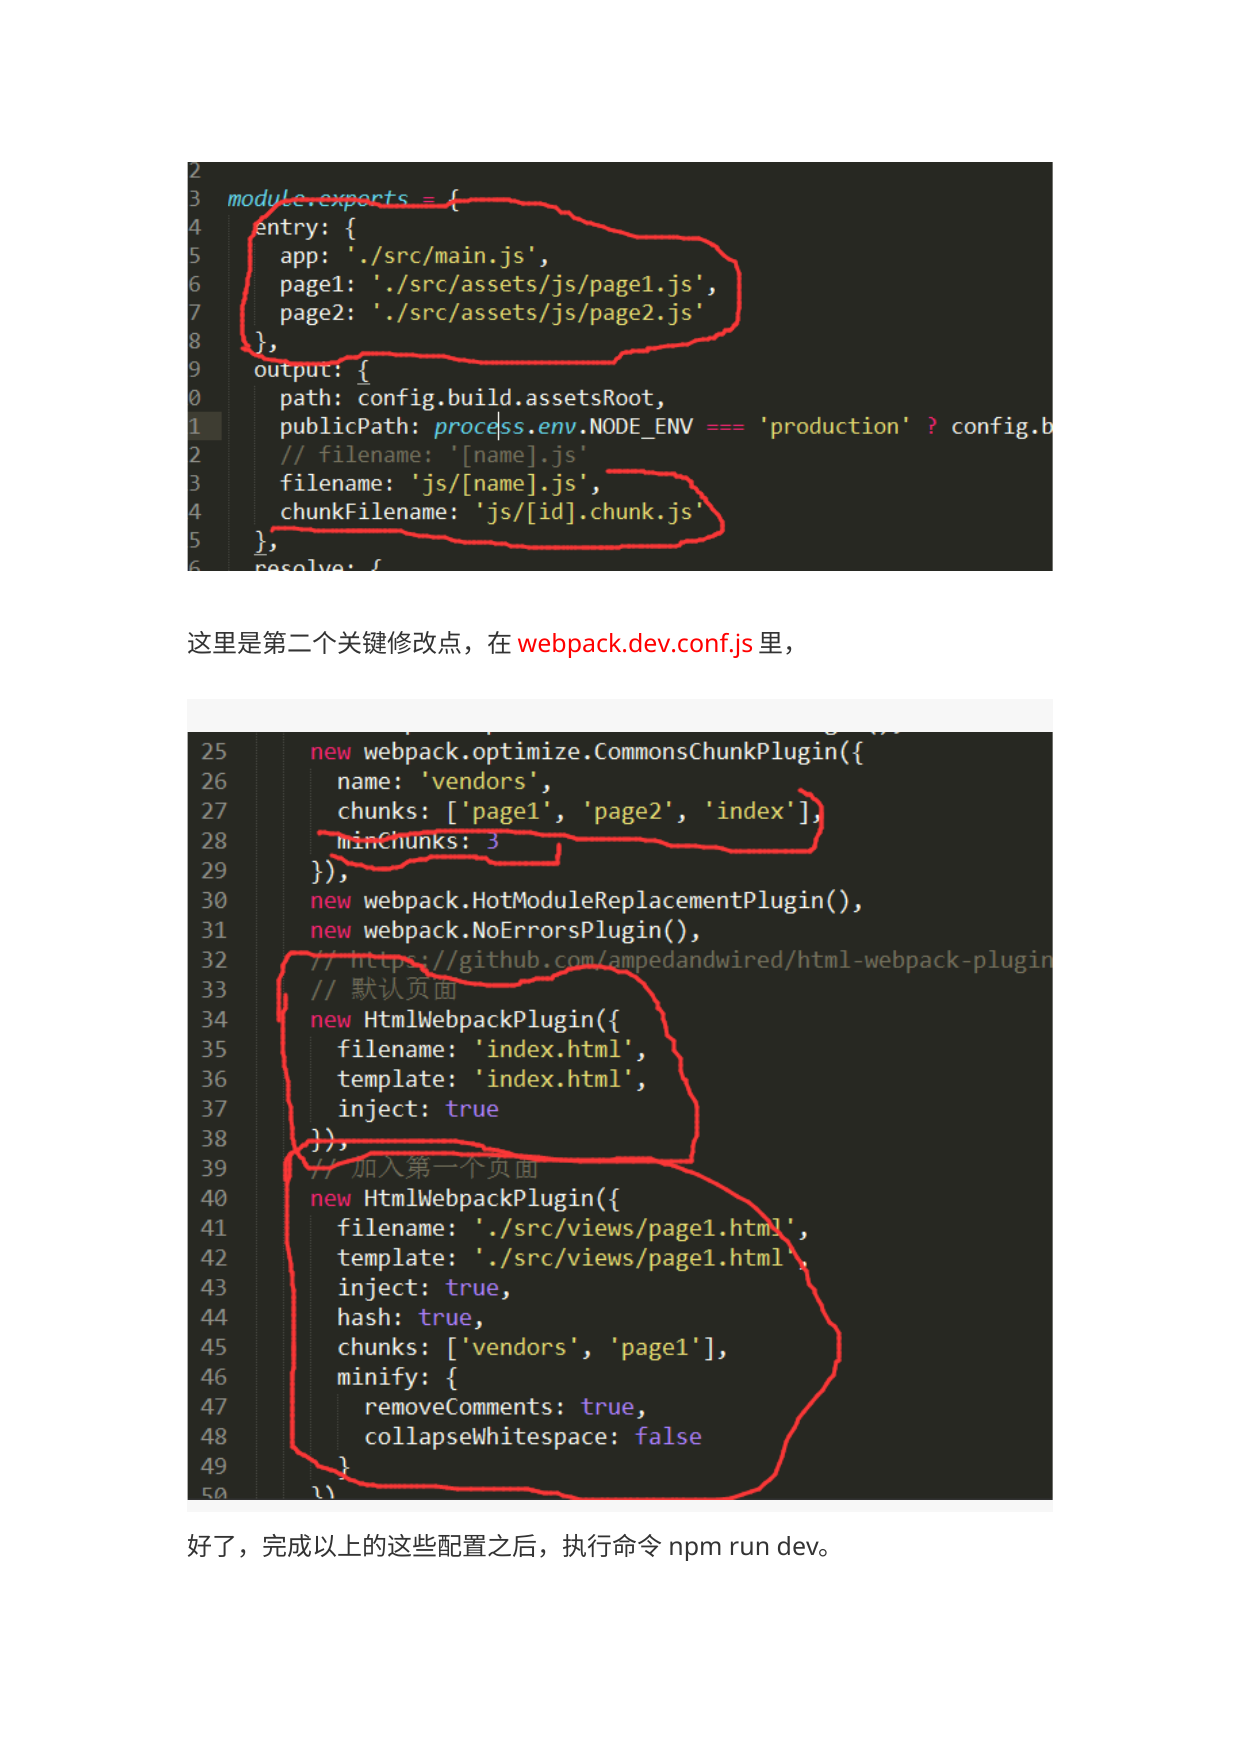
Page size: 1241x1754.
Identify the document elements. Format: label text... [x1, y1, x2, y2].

text 这里是第二个关键修改点，在webpack.dev.conf.js里， [187, 609, 1053, 674]
picture [187, 732, 1053, 1500]
text 好了，完成以上的这些配置之后，执行命令 npm run dev。 [187, 1512, 1053, 1577]
picture [187, 162, 1053, 571]
